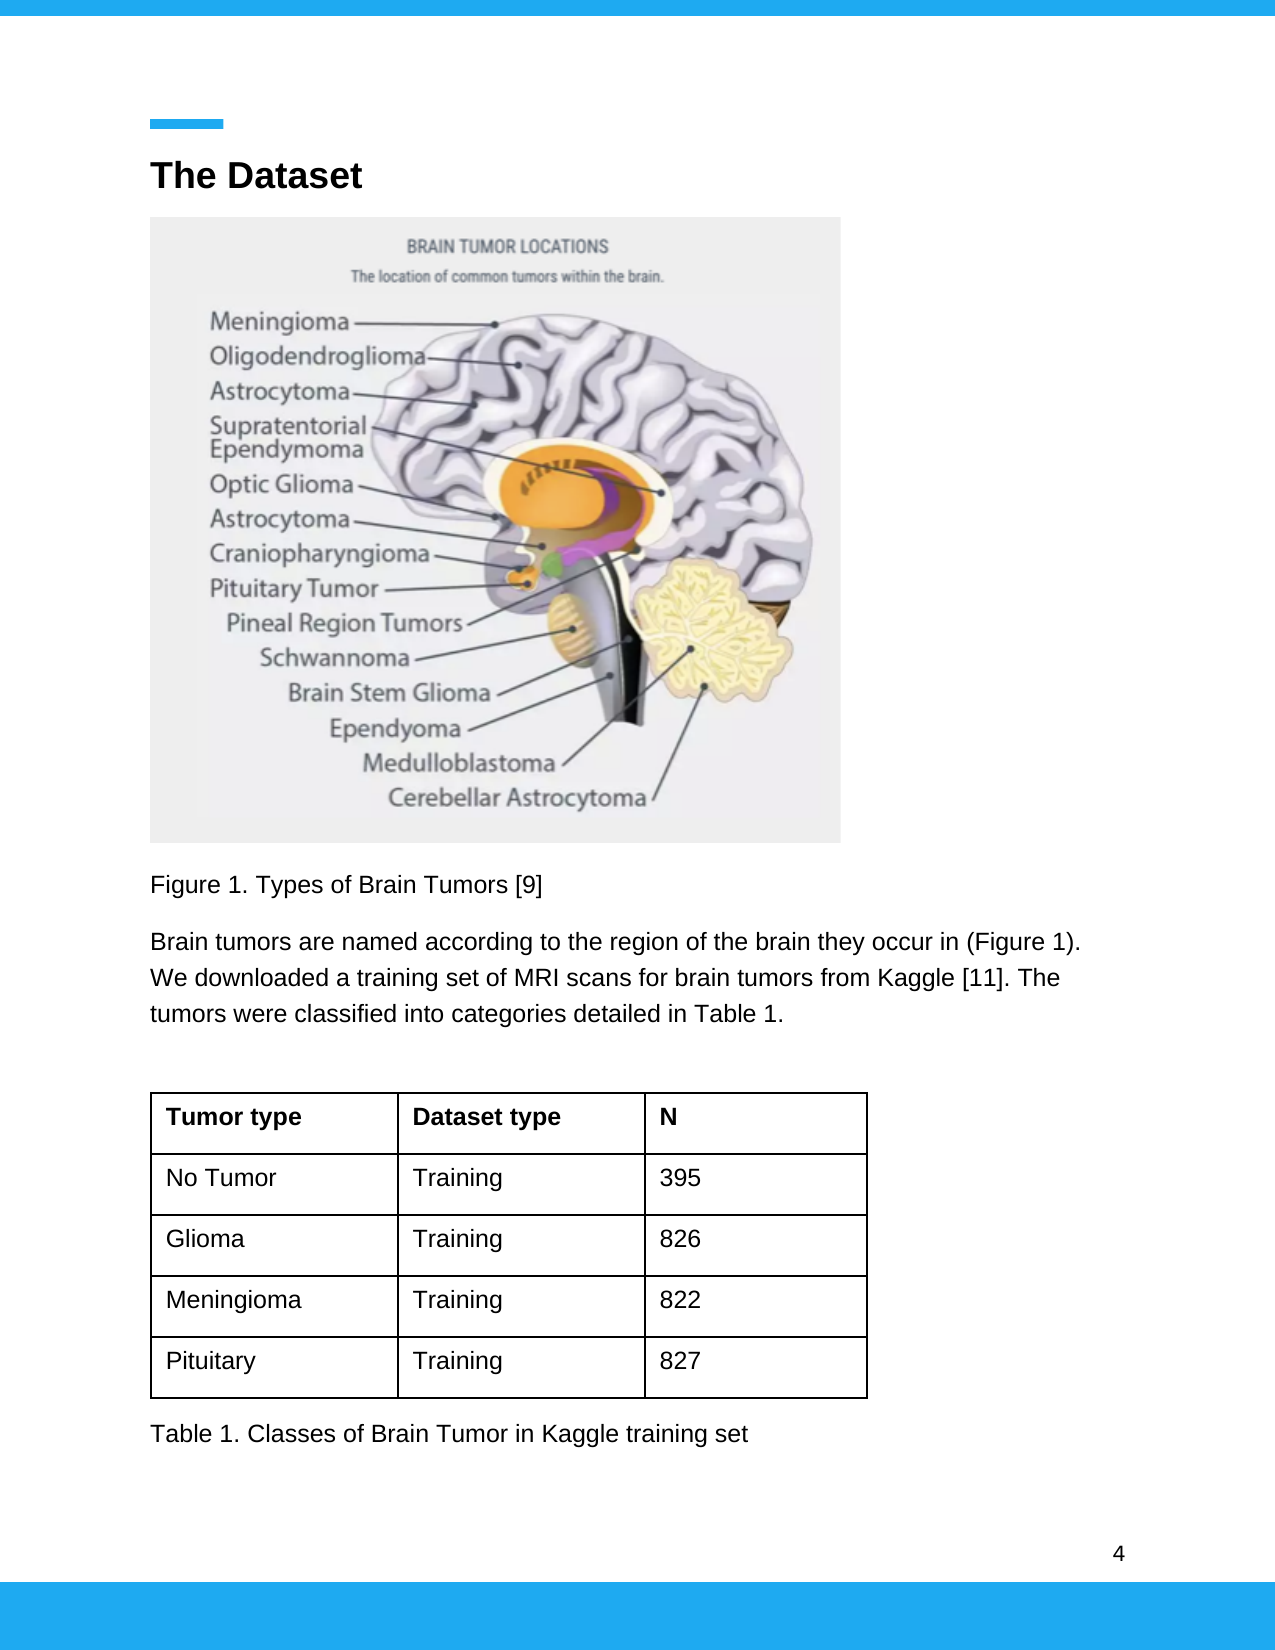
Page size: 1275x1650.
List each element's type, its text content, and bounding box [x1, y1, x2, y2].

table_cell Training [399, 1216, 644, 1275]
table_cell Pituitary [152, 1338, 397, 1397]
table_cell 395 [646, 1155, 866, 1214]
picture [0, 1582, 1275, 1650]
table_cell 826 [646, 1216, 866, 1275]
table_cell Training [399, 1155, 644, 1214]
table_header Tumor type [152, 1094, 397, 1153]
picture [150, 119, 224, 129]
table_cell Glioma [152, 1216, 397, 1275]
table_cell Training [399, 1277, 644, 1336]
table_header Dataset type [399, 1094, 644, 1153]
table_cell No Tumor [152, 1155, 397, 1214]
table_header N [646, 1094, 866, 1153]
table_cell Meningioma [152, 1277, 397, 1336]
text Table 1. Classes of Brain Tumor in Kaggle training set [150, 1419, 1125, 1448]
table_cell 827 [646, 1338, 866, 1397]
table_cell 822 [646, 1277, 866, 1336]
subtitle The Dataset [150, 154, 1125, 197]
text Figure 1. Types of Brain Tumors [9] [150, 871, 1125, 899]
picture [0, 0, 1275, 16]
text Brain tumors are named according to the region of the brain they occur in (Figure 1). We downloaded a training set of MRI scans for brain tumors from Kaggle [11]. The tumors were classified into categories detailed in Table 1. [150, 927, 1125, 1028]
picture [150, 217, 841, 843]
table_cell Training [399, 1338, 644, 1397]
